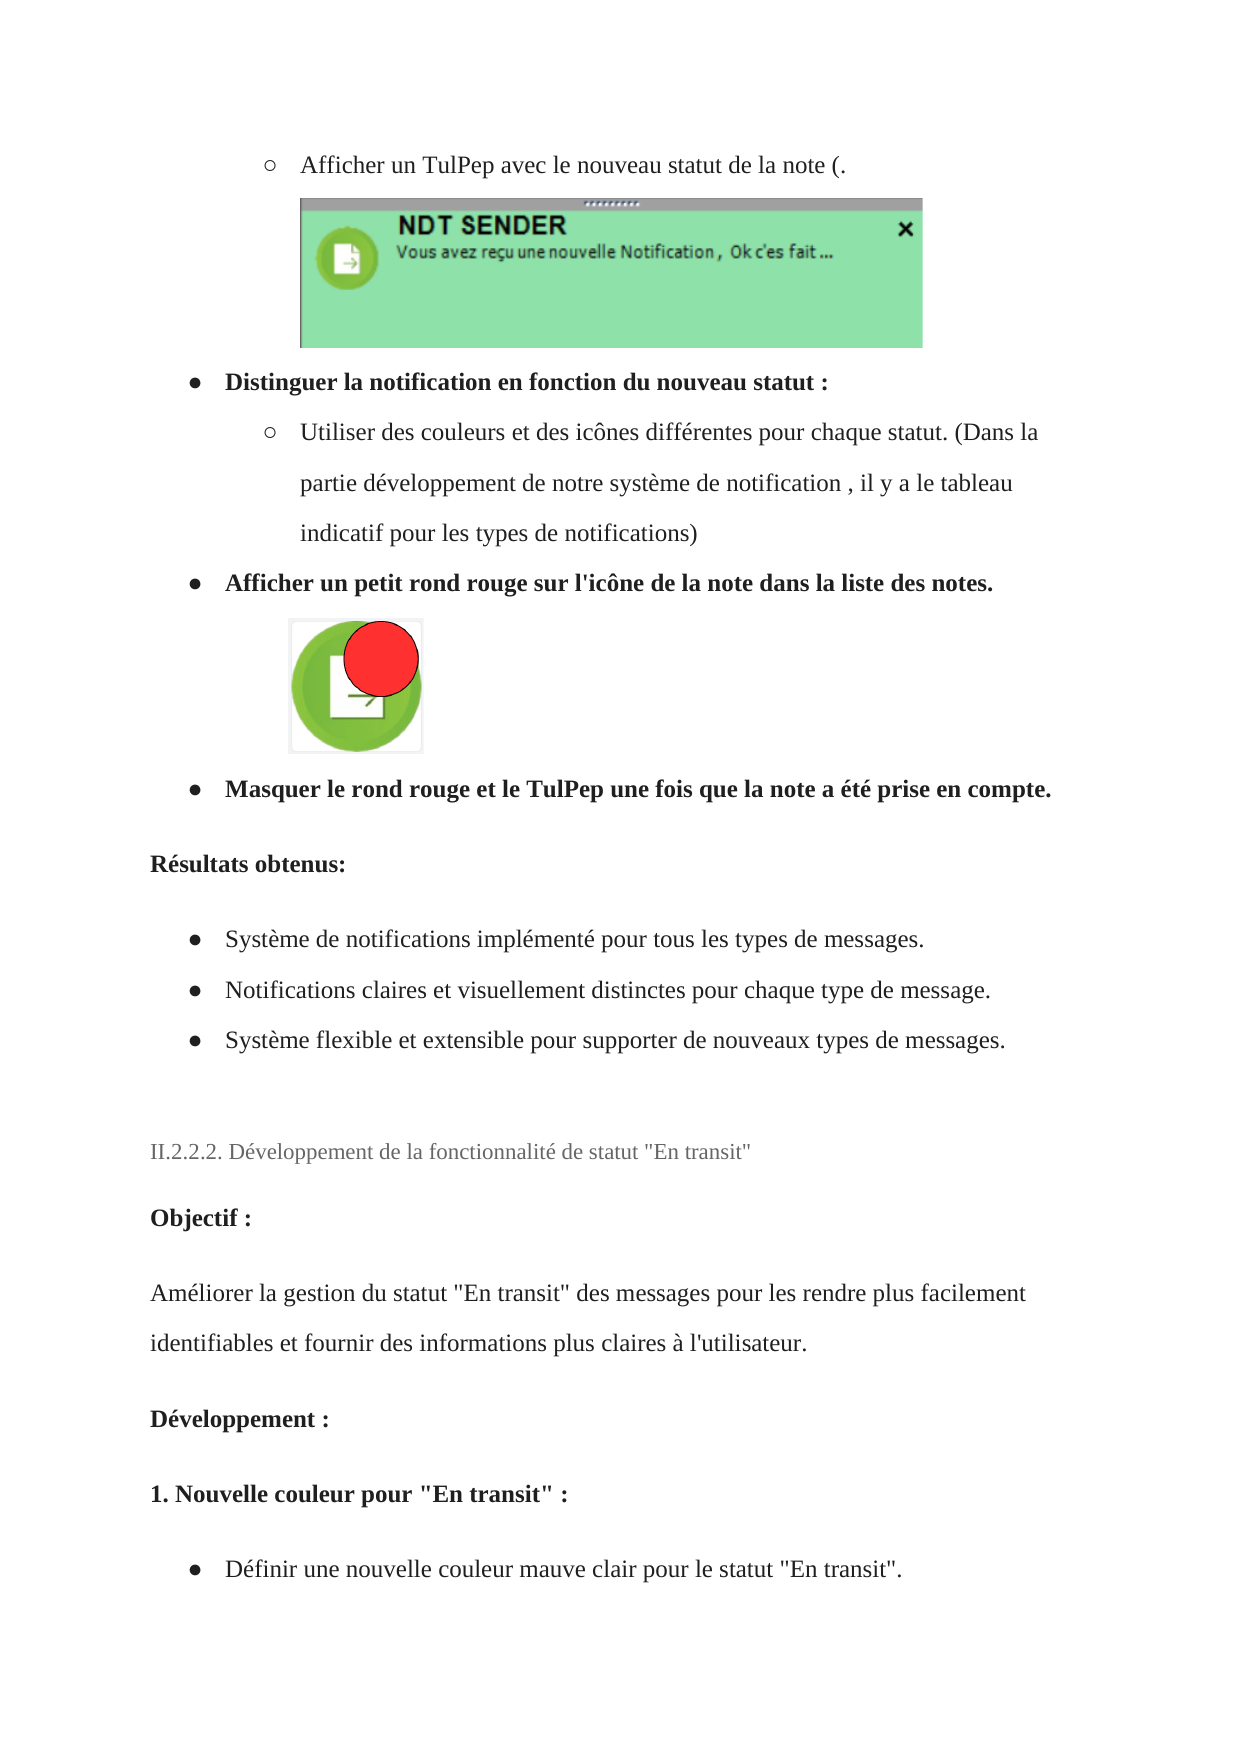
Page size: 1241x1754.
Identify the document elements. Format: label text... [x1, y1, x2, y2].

list Distinguer la notification en fonction du nouveau statut : [187, 367, 1090, 396]
text 1. Nouvelle couleur pour "En transit" : [150, 1479, 1090, 1508]
text Améliorer la gestion du statut "En transit" des messages pour les rendre plus facilement identifiables et fournir des informations plus claires à l'utilisateur. [150, 1278, 1090, 1357]
list Afficher un petit rond rouge sur l'icône de la note dans la liste des notes. [187, 568, 1090, 597]
list Système de notifications implémenté pour tous les types de messages. [187, 924, 1090, 953]
list Définir une nouvelle couleur mauve clair pour le statut "En transit". [187, 1554, 1090, 1583]
list Utiliser des couleurs et des icônes différentes pour chaque statut. (Dans la partie développement de notre système de notification , il y a le tableau indicatif pour les types de notifications) [262, 417, 1090, 547]
picture [288, 618, 424, 754]
text Objectif : [150, 1203, 1090, 1232]
text Développement : [150, 1404, 1090, 1432]
list Notifications claires et visuellement distinctes pour chaque type de message. [187, 975, 1090, 1003]
list Système flexible et extensible pour supporter de nouveaux types de messages. [187, 1025, 1090, 1054]
picture [300, 198, 923, 348]
subtitle II.2.2.2. Développement de la fonctionnalité de statut "En transit" [150, 1138, 1090, 1165]
text Résultats obtenus: [150, 849, 1090, 878]
list Masquer le rond rouge et le TulPep une fois que la note a été prise en compte. [187, 773, 1090, 802]
